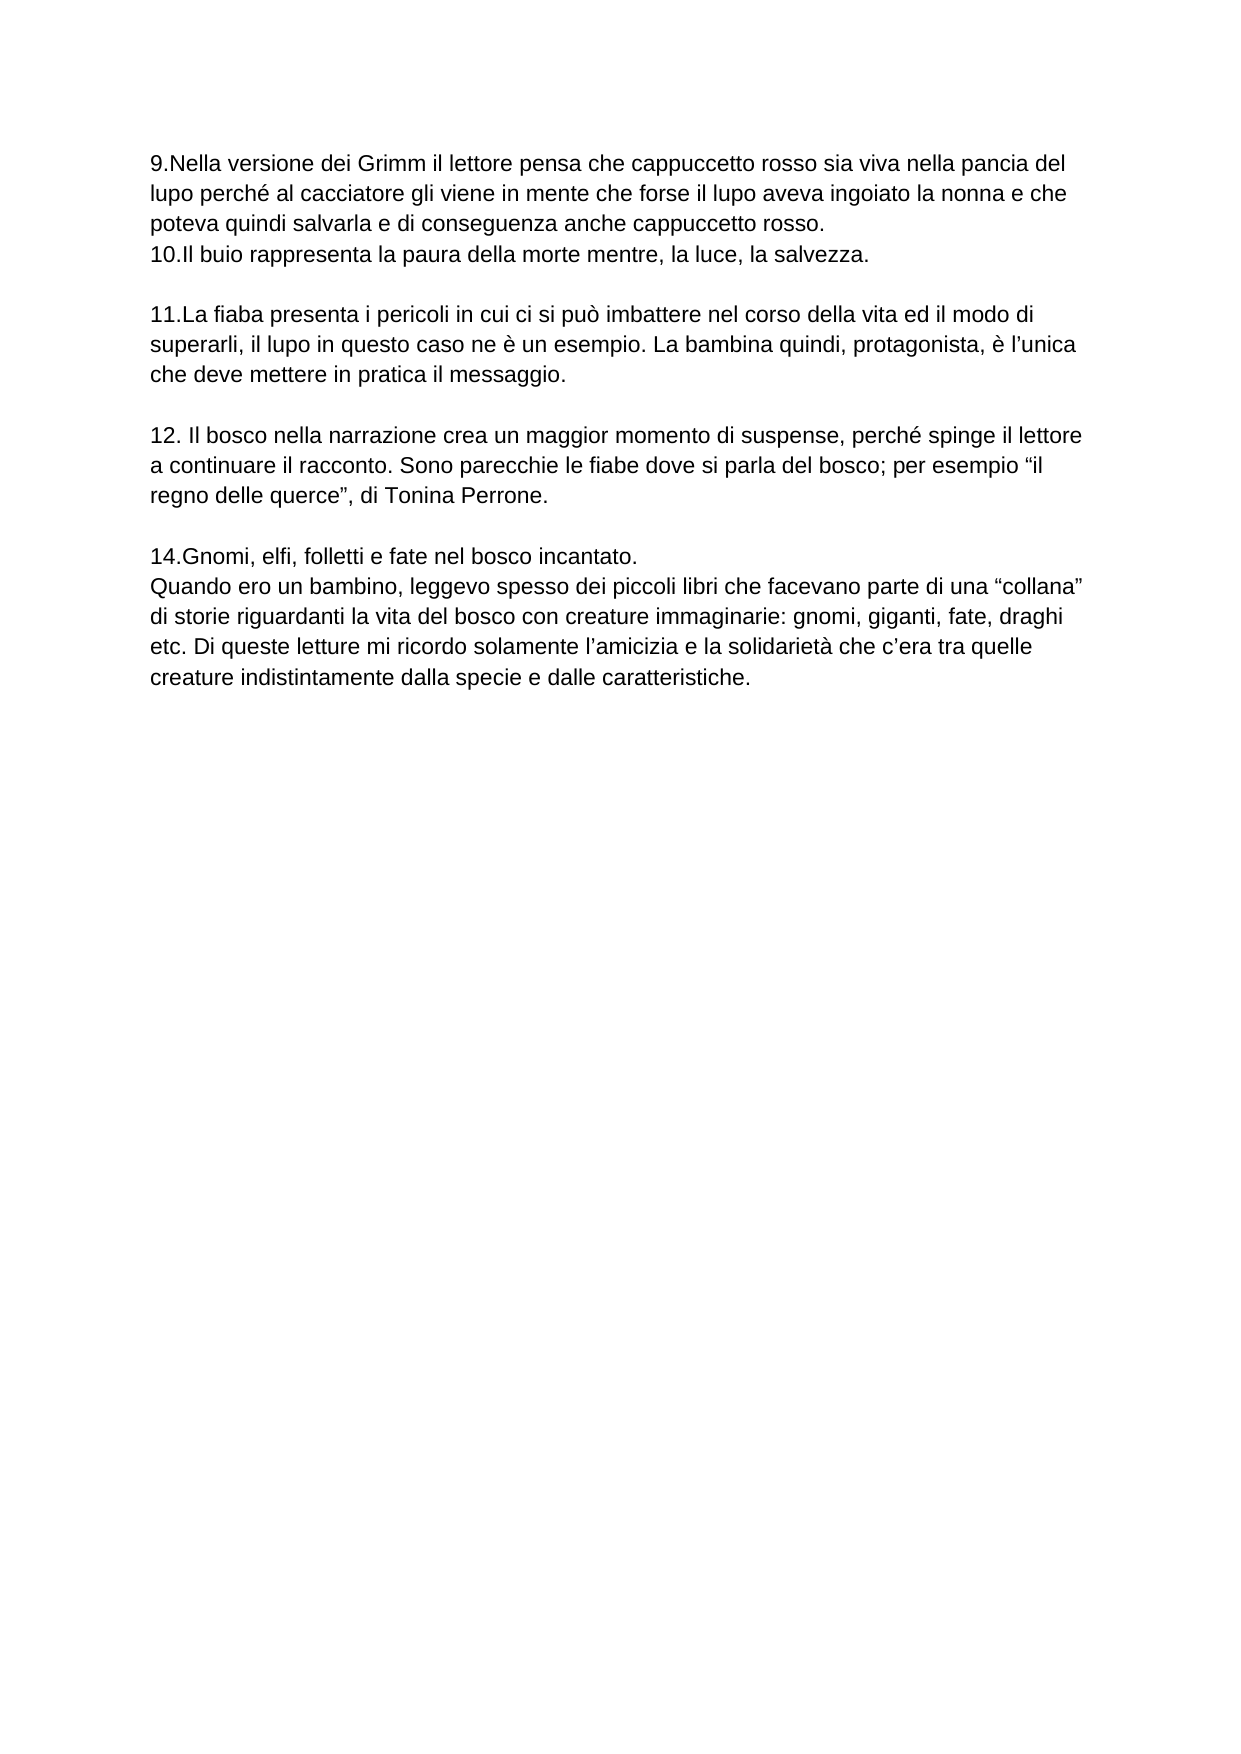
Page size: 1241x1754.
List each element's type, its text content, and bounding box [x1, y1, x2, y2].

text 10.Il buio rappresenta la paura della morte mentre, la luce, la salvezza. [150, 241, 1090, 267]
text Quando ero un bambino, leggevo spesso dei piccoli libri che facevano parte di una “collana” di storie riguardanti la vita del bosco con creature immaginarie: gnomi, giganti, fate, draghi etc. Di queste letture mi ricordo solamente l’amicizia e la solidarietà che c’era tra quelle creature indistintamente dalla specie e dalle caratteristiche. [150, 573, 1090, 690]
text 14.Gnomi, elfi, folletti e fate nel bosco incantato. [150, 543, 1090, 569]
text 11.La fiaba presenta i pericoli in cui ci si può imbattere nel corso della vita ed il modo di superarli, il lupo in questo caso ne è un esempio. La bambina quindi, protagonista, è l’unica che deve mettere in pratica il messaggio. [150, 301, 1090, 388]
text 9.Nella versione dei Grimm il lettore pensa che cappuccetto rosso sia viva nella pancia del lupo perché al cacciatore gli viene in mente che forse il lupo aveva ingoiato la nonna e che poteva quindi salvarla e di conseguenza anche cappuccetto rosso. [150, 150, 1090, 237]
text 12. Il bosco nella narrazione crea un maggior momento di suspense, perché spinge il lettore a continuare il racconto. Sono parecchie le fiabe dove si parla del bosco; per esempio “il regno delle querce”, di Tonina Perrone. [150, 422, 1090, 509]
